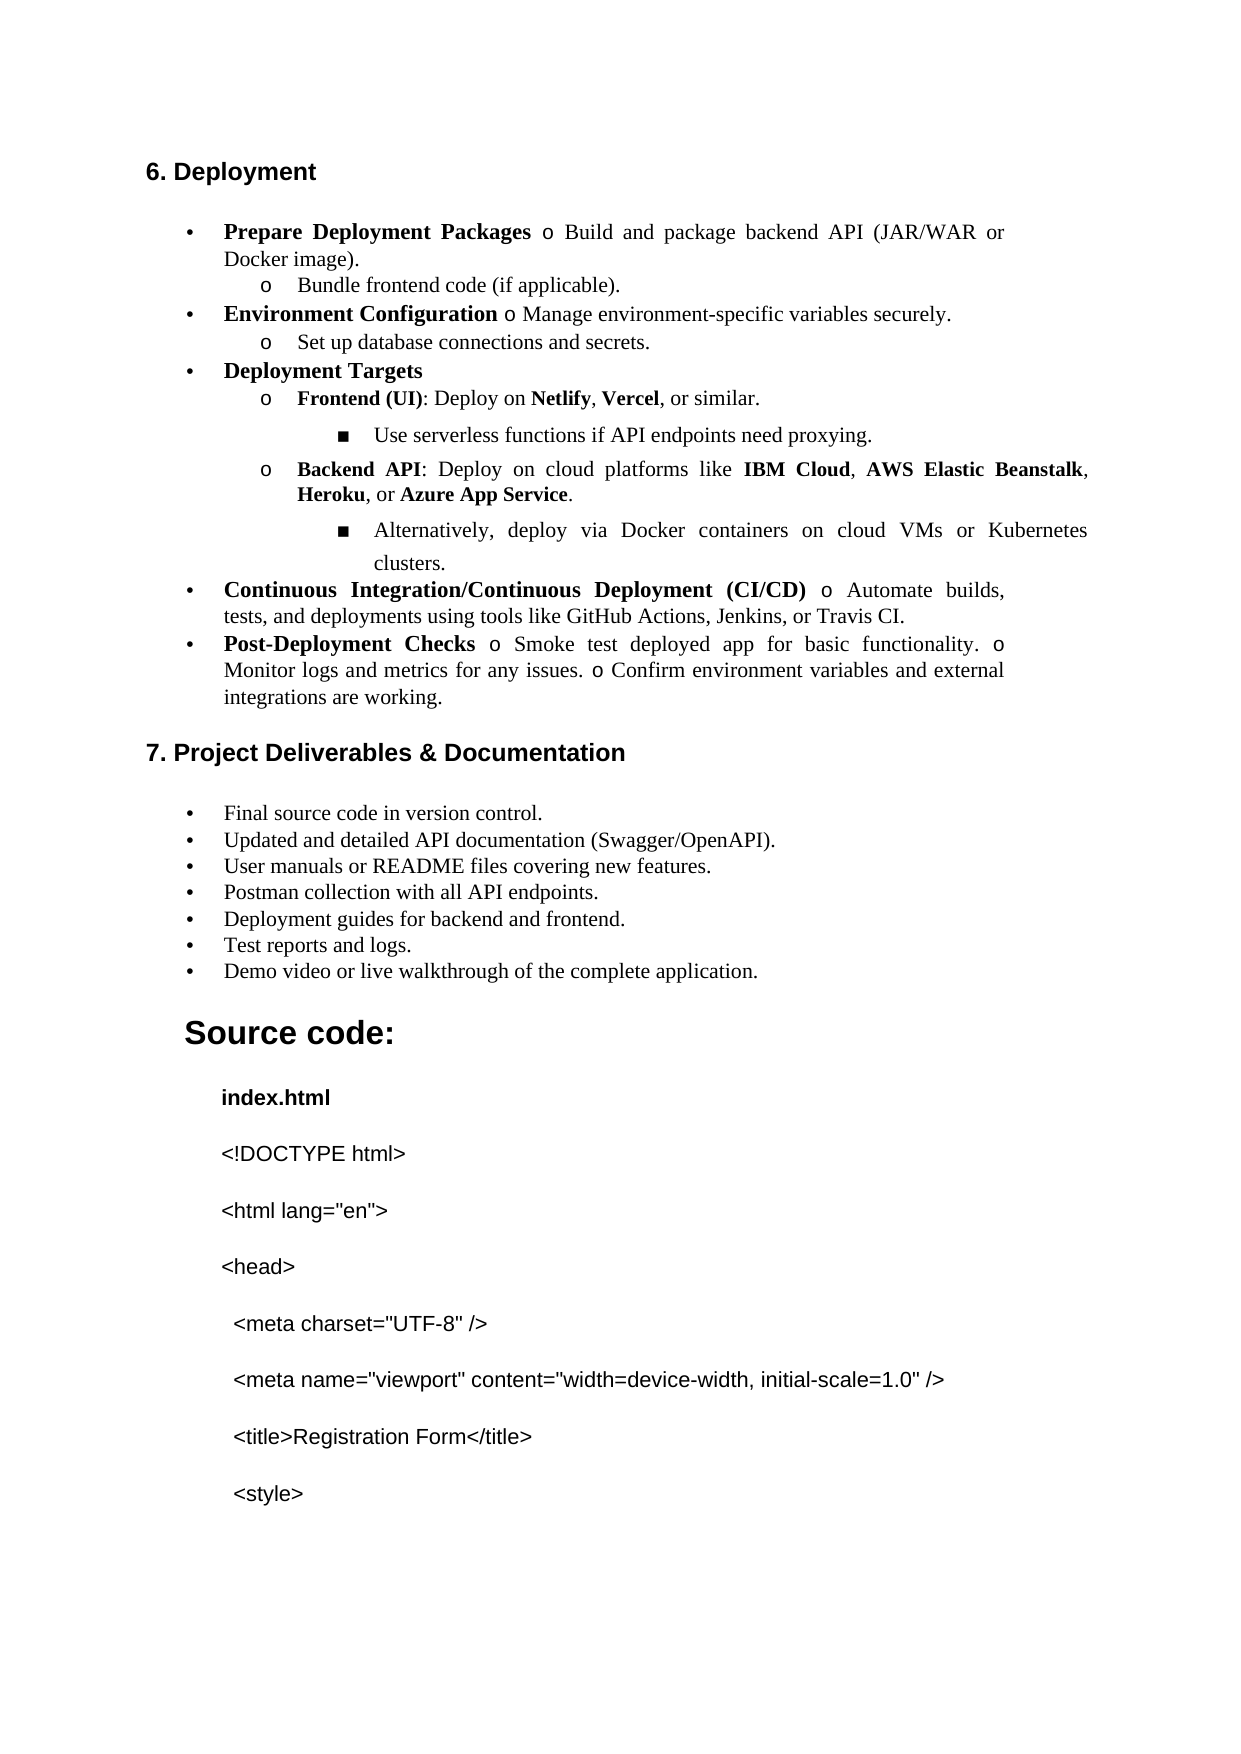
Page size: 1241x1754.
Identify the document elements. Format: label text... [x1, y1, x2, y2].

list Prepare Deployment Packages o Build and package backend API (JAR/WAR or Docker image). [186, 218, 1005, 271]
list Postman collection with all API endpoints. [186, 879, 1089, 904]
list Set up database connections and secrets. [259, 329, 1089, 356]
subtitle 6. Deployment [146, 157, 1090, 185]
list Alternatively, deploy via Docker containers on cloud VMs or Kubernetes clusters. [336, 507, 1089, 575]
list Backend API: Deploy on cloud platforms like IBM Cloud, AWS Elastic Beanstalk, Heroku, or Azure App Service. [259, 455, 1089, 506]
text <html lang="en"> [184, 1198, 1089, 1223]
list Bundle frontend code (if applicable). [259, 272, 1089, 299]
text <meta name="viewport" content="width=device-width, initial-scale=1.0" /> [184, 1367, 1089, 1392]
list Deployment guides for backend and frontend. [186, 906, 1089, 931]
text <!DOCTYPE html> [184, 1141, 1089, 1166]
list Post-Deployment Checks o Smoke test deployed app for basic functionality. o Monitor logs and metrics for any issues. o Confirm environment variables and external integrations are working. [186, 630, 1005, 709]
list Final source code in version control. [186, 800, 1089, 825]
list User manuals or README files covering new features. [186, 853, 1089, 878]
text <head> [184, 1254, 1089, 1279]
subtitle 7. Project Deliverables & Documentation [146, 738, 1090, 767]
list Deployment Targets [186, 357, 1005, 383]
subtitle Source code: [148, 1013, 1090, 1051]
text <style> [184, 1480, 1089, 1506]
list Frontend (UI): Deploy on Netlify, Vercel, or similar. [259, 385, 1089, 411]
list Test reports and logs. [186, 932, 1089, 957]
list Environment Configuration o Manage environment-specific variables securely. [186, 300, 1005, 328]
text <meta charset="UTF-8" /> [184, 1311, 1089, 1336]
text <title>Registration Form</title> [184, 1424, 1089, 1449]
list Demo video or live walkthrough of the complete application. [186, 958, 1089, 983]
text index.html [184, 1084, 1089, 1110]
list Updated and detailed API documentation (Swagger/OpenAPI). [186, 827, 1089, 852]
list Use serverless functions if API endpoints need proxying. [336, 412, 1089, 454]
list Continuous Integration/Continuous Deployment (CI/CD) o Automate builds, tests, and deployments using tools like GitHub Actions, Jenkins, or Travis CI. [186, 576, 1005, 629]
